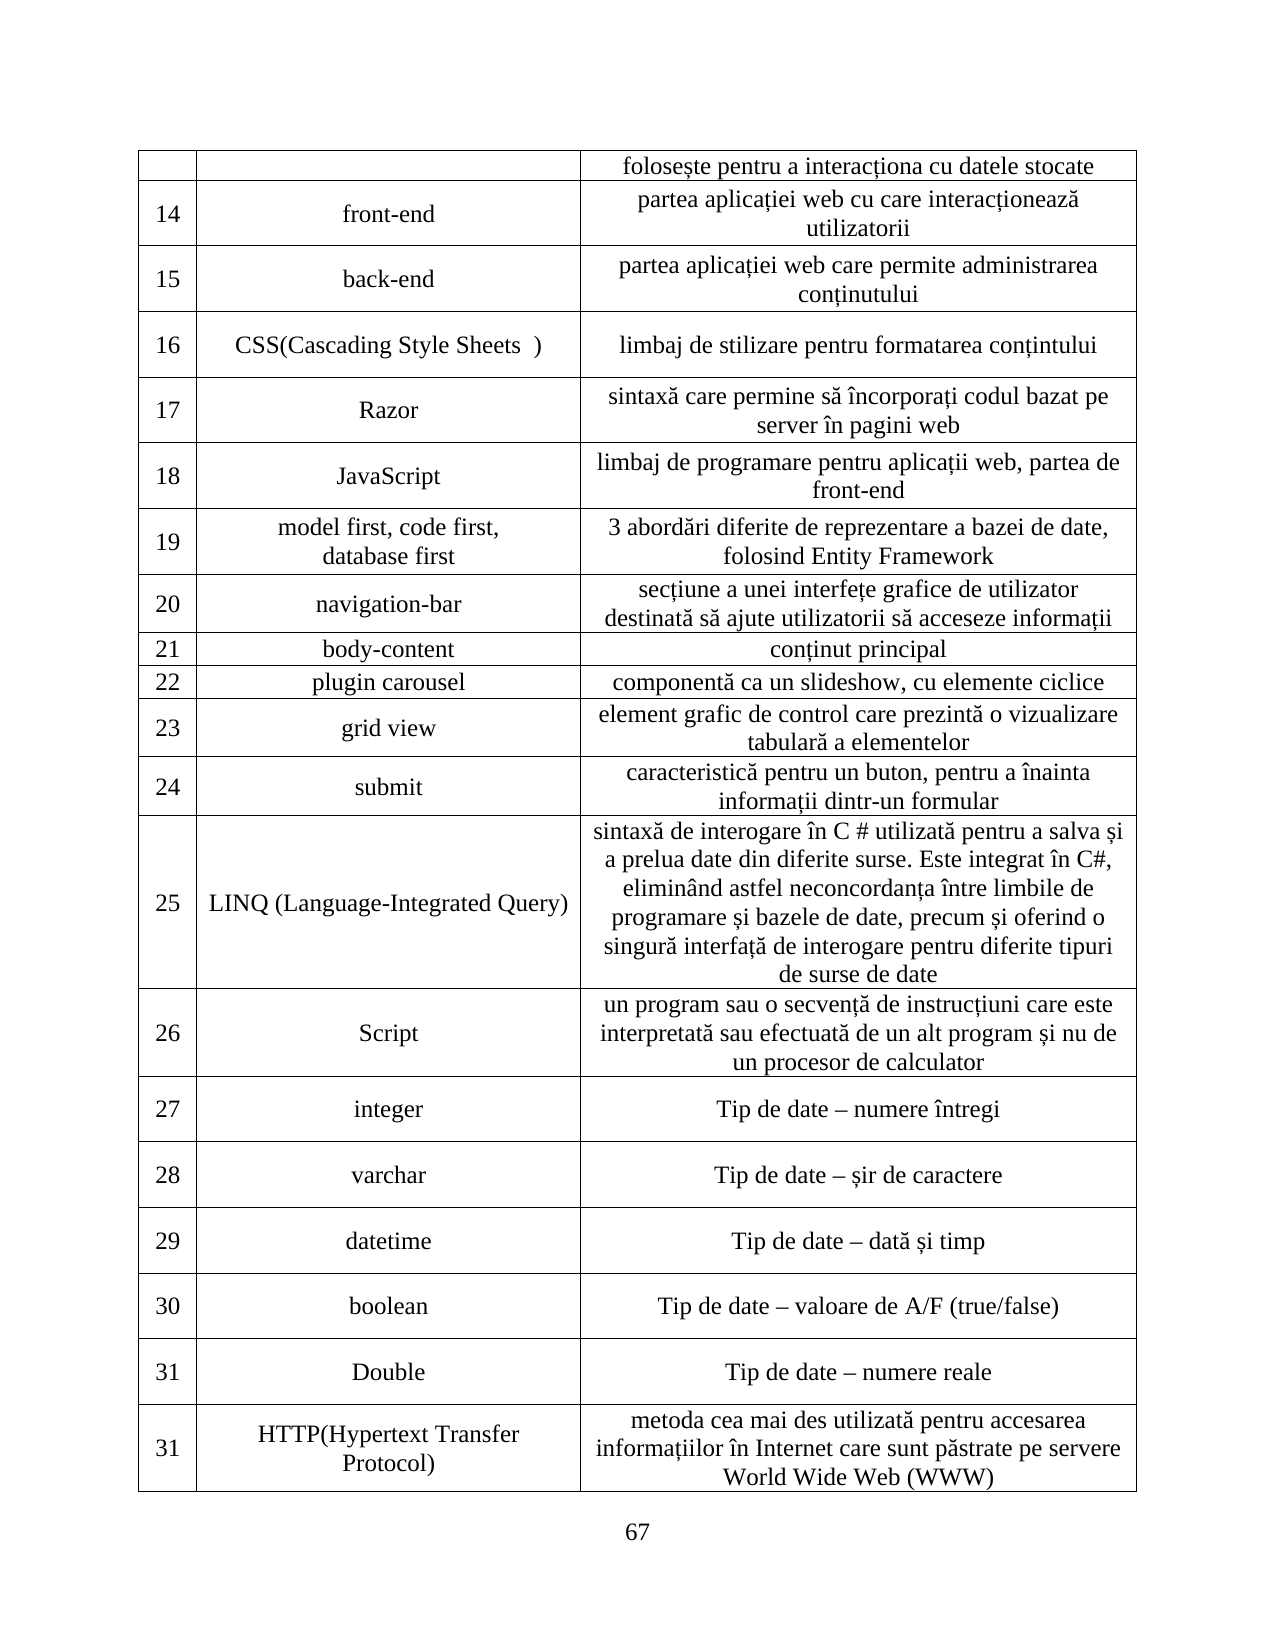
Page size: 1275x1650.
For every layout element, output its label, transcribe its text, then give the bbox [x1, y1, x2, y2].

table_cell caracteristică pentru un buton, pentru a înainta informații dintr-un formular [581, 757, 1136, 815]
table_cell integer [197, 1077, 580, 1141]
table_cell secțiune a unei interfețe grafice de utilizator destinată să ajute utilizatorii să acceseze informații [581, 575, 1136, 632]
table_cell un program sau o secvență de instrucțiuni care este interpretată sau efectuată de un alt program și nu de un procesor de calculator [581, 989, 1136, 1076]
table_cell sintaxă de interogare în C # utilizată pentru a salva și a prelua date din diferite surse. Este integrat în C#, eliminând astfel neconcordanța între limbile de programare și bazele de date, precum și oferind o singură interfață de interogare pentru diferite tipuri de surse de date [581, 816, 1136, 988]
table_cell limbaj de stilizare pentru formatarea conțintului [581, 312, 1136, 377]
table_cell 19 [139, 509, 196, 573]
table_cell plugin carousel [197, 666, 580, 698]
table_cell body-content [197, 633, 580, 665]
table_cell metoda cea mai des utilizată pentru accesarea informațiilor în Internet care sunt păstrate pe servere World Wide Web (WWW) [581, 1405, 1136, 1491]
table_cell back-end [197, 246, 580, 311]
table_cell Script [197, 989, 580, 1076]
table_cell 25 [139, 816, 196, 988]
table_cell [581, 151, 1136, 180]
table_cell front-end [197, 181, 580, 245]
table_cell grid view [197, 699, 580, 756]
table_cell Tip de date – numere întregi [581, 1077, 1136, 1141]
table_cell 14 [139, 181, 196, 245]
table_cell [197, 151, 580, 180]
table_cell 20 [139, 575, 196, 632]
table_cell partea aplicației web cu care interacționează utilizatorii [581, 181, 1136, 245]
table_cell partea aplicației web care permite administrarea conținutului [581, 246, 1136, 311]
table_cell conținut principal [581, 633, 1136, 665]
table_cell model first, code first, database first [197, 509, 580, 573]
table_cell element grafic de control care prezintă o vizualizare tabulară a elementelor [581, 699, 1136, 756]
table_cell 29 [139, 1208, 196, 1272]
table_cell datetime [197, 1208, 580, 1272]
table_cell 31 [139, 1405, 196, 1491]
table_cell componentă ca un slideshow, cu elemente ciclice [581, 666, 1136, 698]
table_cell varchar [197, 1142, 580, 1207]
table_cell Double [197, 1339, 580, 1404]
table_cell 31 [139, 1339, 196, 1404]
table_cell navigation-bar [197, 575, 580, 632]
table_cell JavaScript [197, 443, 580, 508]
table_cell CSS(Cascading Style Sheets ) [197, 312, 580, 377]
table_cell Tip de date – dată și timp [581, 1208, 1136, 1272]
table_cell 16 [139, 312, 196, 377]
table_cell Tip de date – numere reale [581, 1339, 1136, 1404]
table_cell Tip de date – șir de caractere [581, 1142, 1136, 1207]
table_cell boolean [197, 1274, 580, 1338]
table_cell submit [197, 757, 580, 815]
table_cell 21 [139, 633, 196, 665]
table_cell 23 [139, 699, 196, 756]
table_cell 30 [139, 1274, 196, 1338]
table_cell Tip de date – valoare de A/F (true/false) [581, 1274, 1136, 1338]
table_cell 3 abordări diferite de reprezentare a bazei de date, folosind Entity Framework [581, 509, 1136, 573]
table_cell 17 [139, 378, 196, 442]
table_cell LINQ (Language-Integrated Query) [197, 816, 580, 988]
table_cell HTTP(Hypertext Transfer Protocol) [197, 1405, 580, 1491]
table_cell 18 [139, 443, 196, 508]
table_cell 26 [139, 989, 196, 1076]
table_cell 13 [139, 151, 196, 180]
table_cell limbaj de programare pentru aplicații web, partea de front-end [581, 443, 1136, 508]
table_cell 24 [139, 757, 196, 815]
table_cell Razor [197, 378, 580, 442]
table_cell 22 [139, 666, 196, 698]
table_cell 27 [139, 1077, 196, 1141]
table_cell 28 [139, 1142, 196, 1207]
table_cell 15 [139, 246, 196, 311]
table_cell sintaxă care permine să încorporați codul bazat pe server în pagini web [581, 378, 1136, 442]
